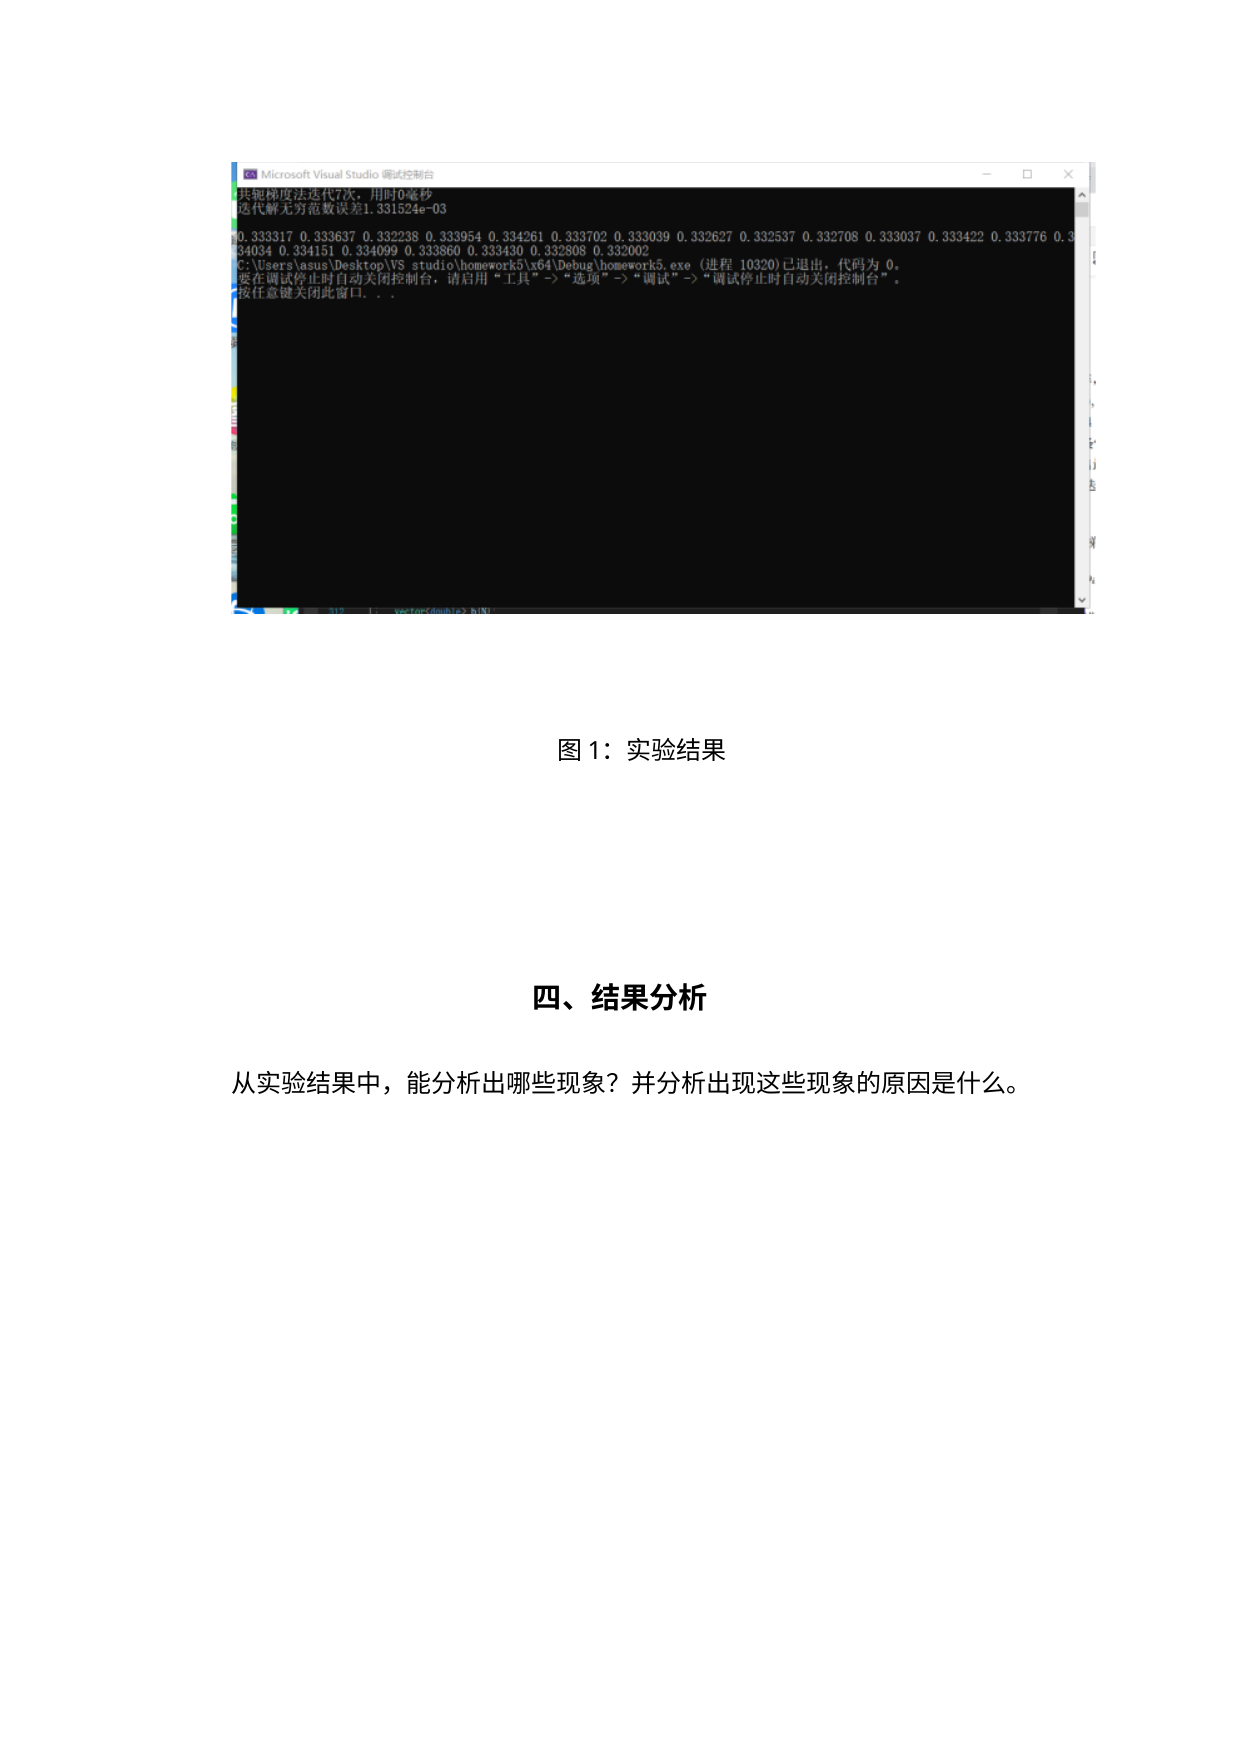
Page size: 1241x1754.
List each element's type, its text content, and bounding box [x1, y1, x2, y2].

list 四、结果分析 [187, 963, 1053, 1028]
picture [231, 162, 1097, 614]
text 从实验结果中，能分析出哪些现象？并分析出现这些现象的原因是什么。 [187, 1049, 1053, 1114]
list 图1：实验结果 [187, 716, 1053, 781]
